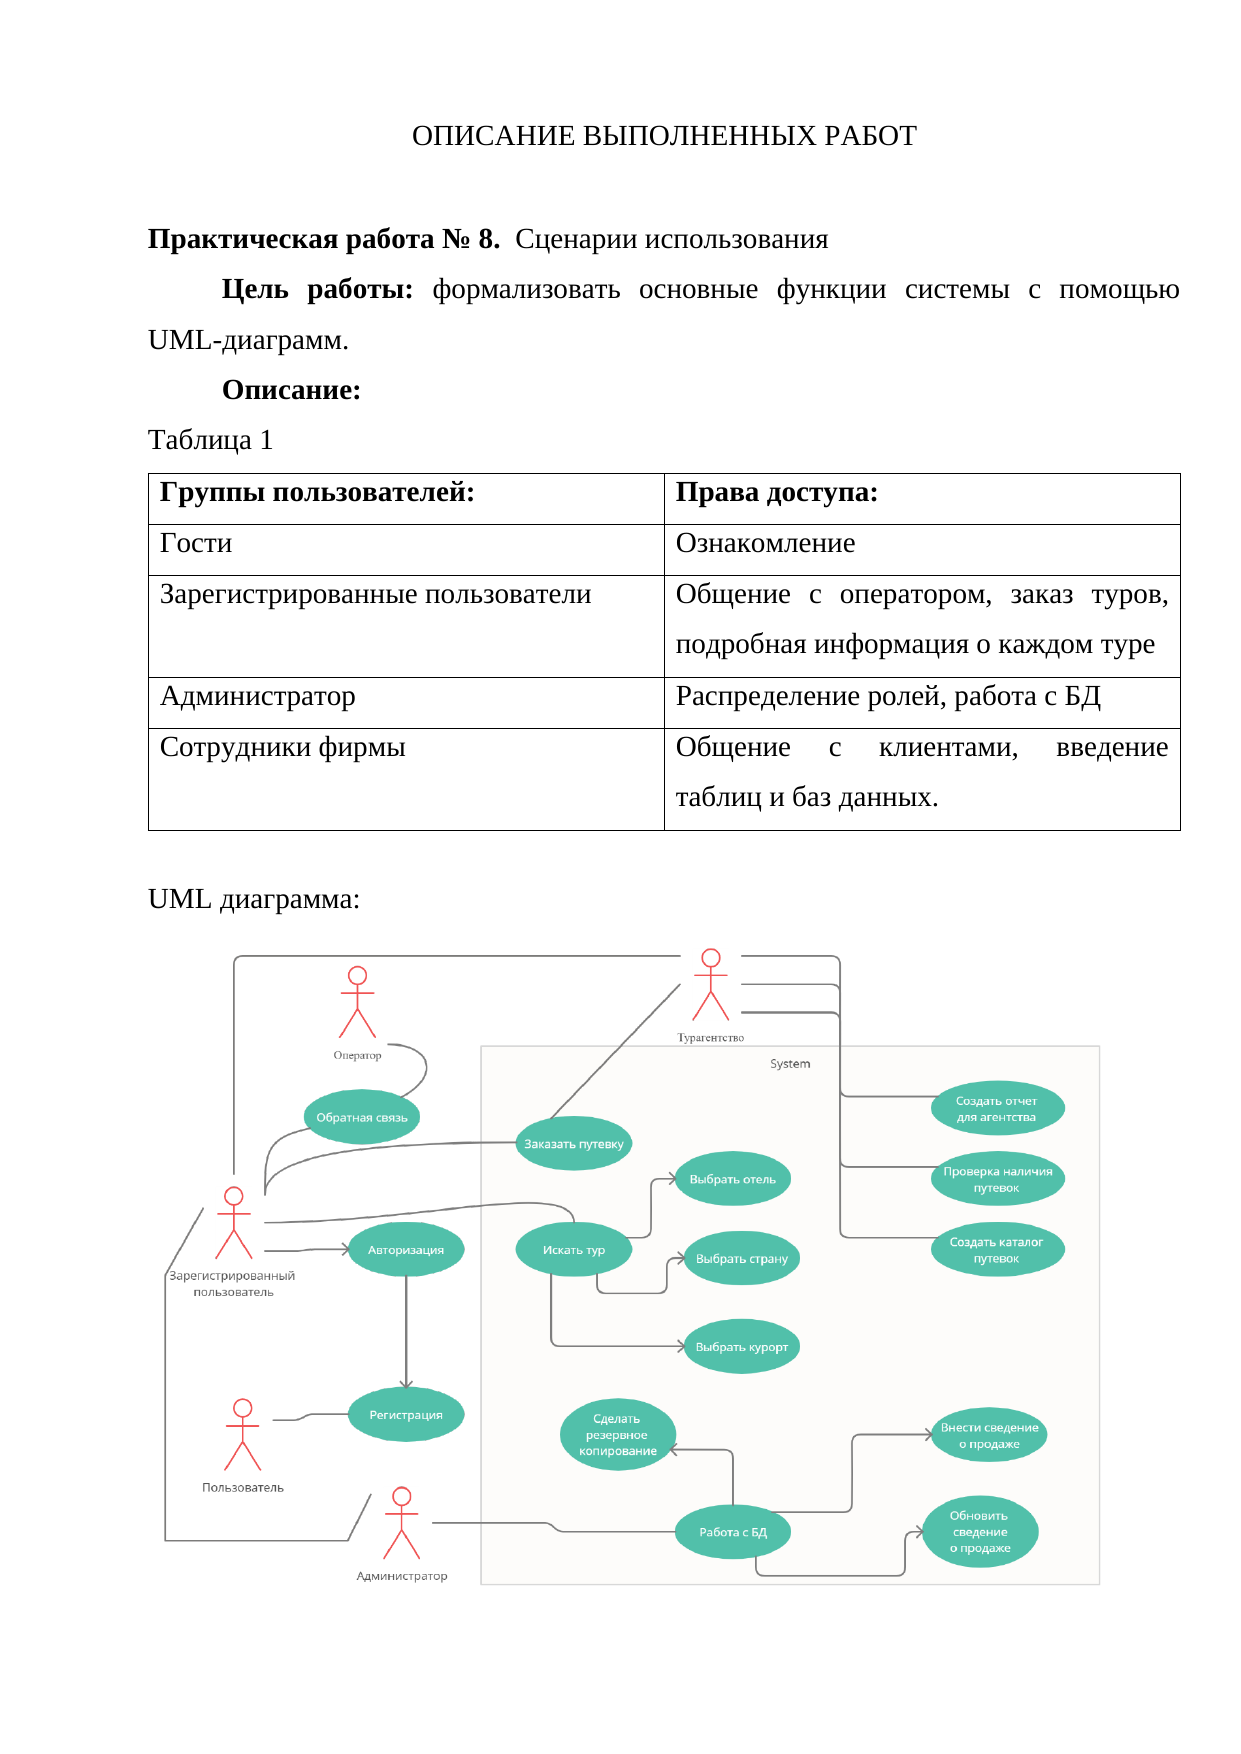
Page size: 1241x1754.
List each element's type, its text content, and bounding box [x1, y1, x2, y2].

table_header Права доступа: [665, 474, 1180, 524]
table_cell Ознакомление [665, 525, 1180, 575]
subtitle ОПИСАНИЕ ВЫПОЛНЕННЫХ РАБОТ [148, 118, 1181, 152]
text Описание: [148, 372, 1181, 406]
table_cell Администратор [149, 678, 664, 728]
table_header Группы пользователей: [149, 474, 664, 524]
table_cell Зарегистрированные пользователи [149, 576, 664, 677]
table_cell Общение с клиентами, введение таблиц и баз данных. [665, 729, 1180, 830]
text UML диаграмма: [148, 881, 1181, 914]
text Практическая работа № 8. Сценарии использования [148, 221, 1181, 255]
picture [147, 931, 1117, 1602]
table_cell Сотрудники фирмы [149, 729, 664, 830]
table_cell Распределение ролей, работа с БД [665, 678, 1180, 728]
table_cell Гости [149, 525, 664, 575]
text Цель работы: формализовать основные функции системы с помощью UML-диаграмм. [148, 272, 1181, 355]
text Таблица 1 [148, 422, 1181, 456]
table_cell Общение с оператором, заказ туров, подробная информация о каждом туре [665, 576, 1180, 677]
